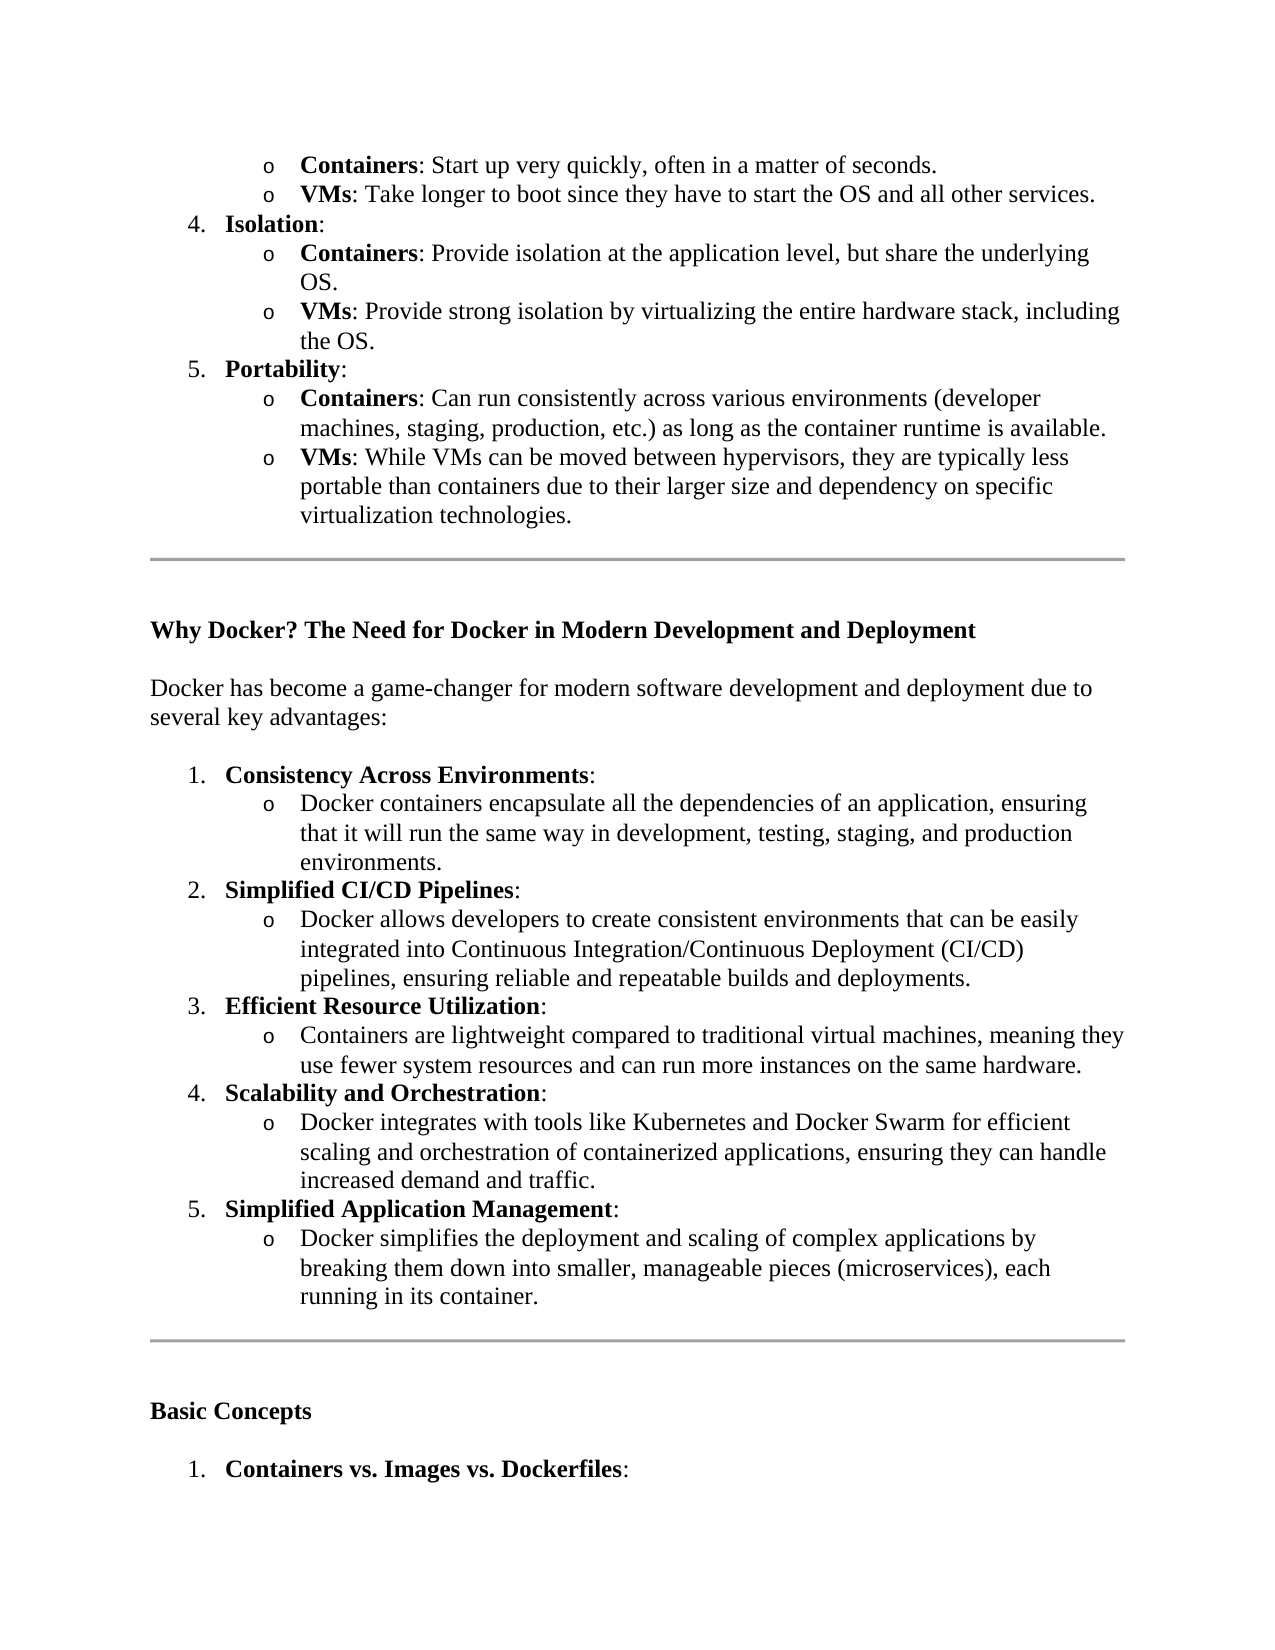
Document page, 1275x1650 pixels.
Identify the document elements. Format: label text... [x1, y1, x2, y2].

list Consistency Across Environments: [187, 760, 1125, 788]
list Portability: [187, 354, 1125, 383]
list Simplified Application Management: [187, 1194, 1125, 1223]
list Docker containers encapsulate all the dependencies of an application, ensuring that it will run the same way in development, testing, staging, and production environments. [262, 788, 1125, 876]
list Efficient Resource Utilization: [187, 991, 1125, 1020]
list Containers: Start up very quickly, often in a matter of seconds. [262, 150, 1125, 179]
text Basic Concepts [150, 1396, 1125, 1425]
list Docker integrates with tools like Kubernetes and Docker Swarm for efficient scaling and orchestration of containerized applications, ensuring they can handle increased demand and traffic. [262, 1107, 1125, 1194]
text Docker has become a game-changer for modern software development and deployment due to several key advantages: [150, 673, 1125, 731]
list Docker simplifies the deployment and scaling of complex applications by breaking them down into smaller, manageable pieces (microservices), each running in its container. [262, 1223, 1125, 1310]
list Docker allows developers to create consistent environments that can be easily integrated into Continuous Integration/Continuous Deployment (CI/CD) pipelines, ensuring reliable and repeatable builds and deployments. [262, 904, 1125, 991]
list Containers: Provide isolation at the application level, but share the underlying OS. [262, 238, 1125, 296]
list Containers vs. Images vs. Dockerfiles: [187, 1454, 1125, 1483]
list VMs: Take longer to boot since they have to start the OS and all other services. [262, 179, 1125, 209]
list VMs: Provide strong isolation by virtualizing the entire hardware stack, including the OS. [262, 296, 1125, 354]
list Containers are lightweight compared to traditional virtual machines, meaning they use fewer system resources and can run more instances on the same hardware. [262, 1020, 1125, 1078]
text Why Docker? The Need for Docker in Modern Development and Deployment [150, 615, 1125, 644]
list Isolation: [187, 209, 1125, 238]
list VMs: While VMs can be moved between hypervisors, they are typically less portable than containers due to their larger size and dependency on specific virtualization technologies. [262, 442, 1125, 529]
list Simplified CI/CD Pipelines: [187, 876, 1125, 904]
list Scalability and Orchestration: [187, 1078, 1125, 1107]
list Containers: Can run consistently across various environments (developer machines, staging, production, etc.) as long as the container runtime is available. [262, 383, 1125, 442]
